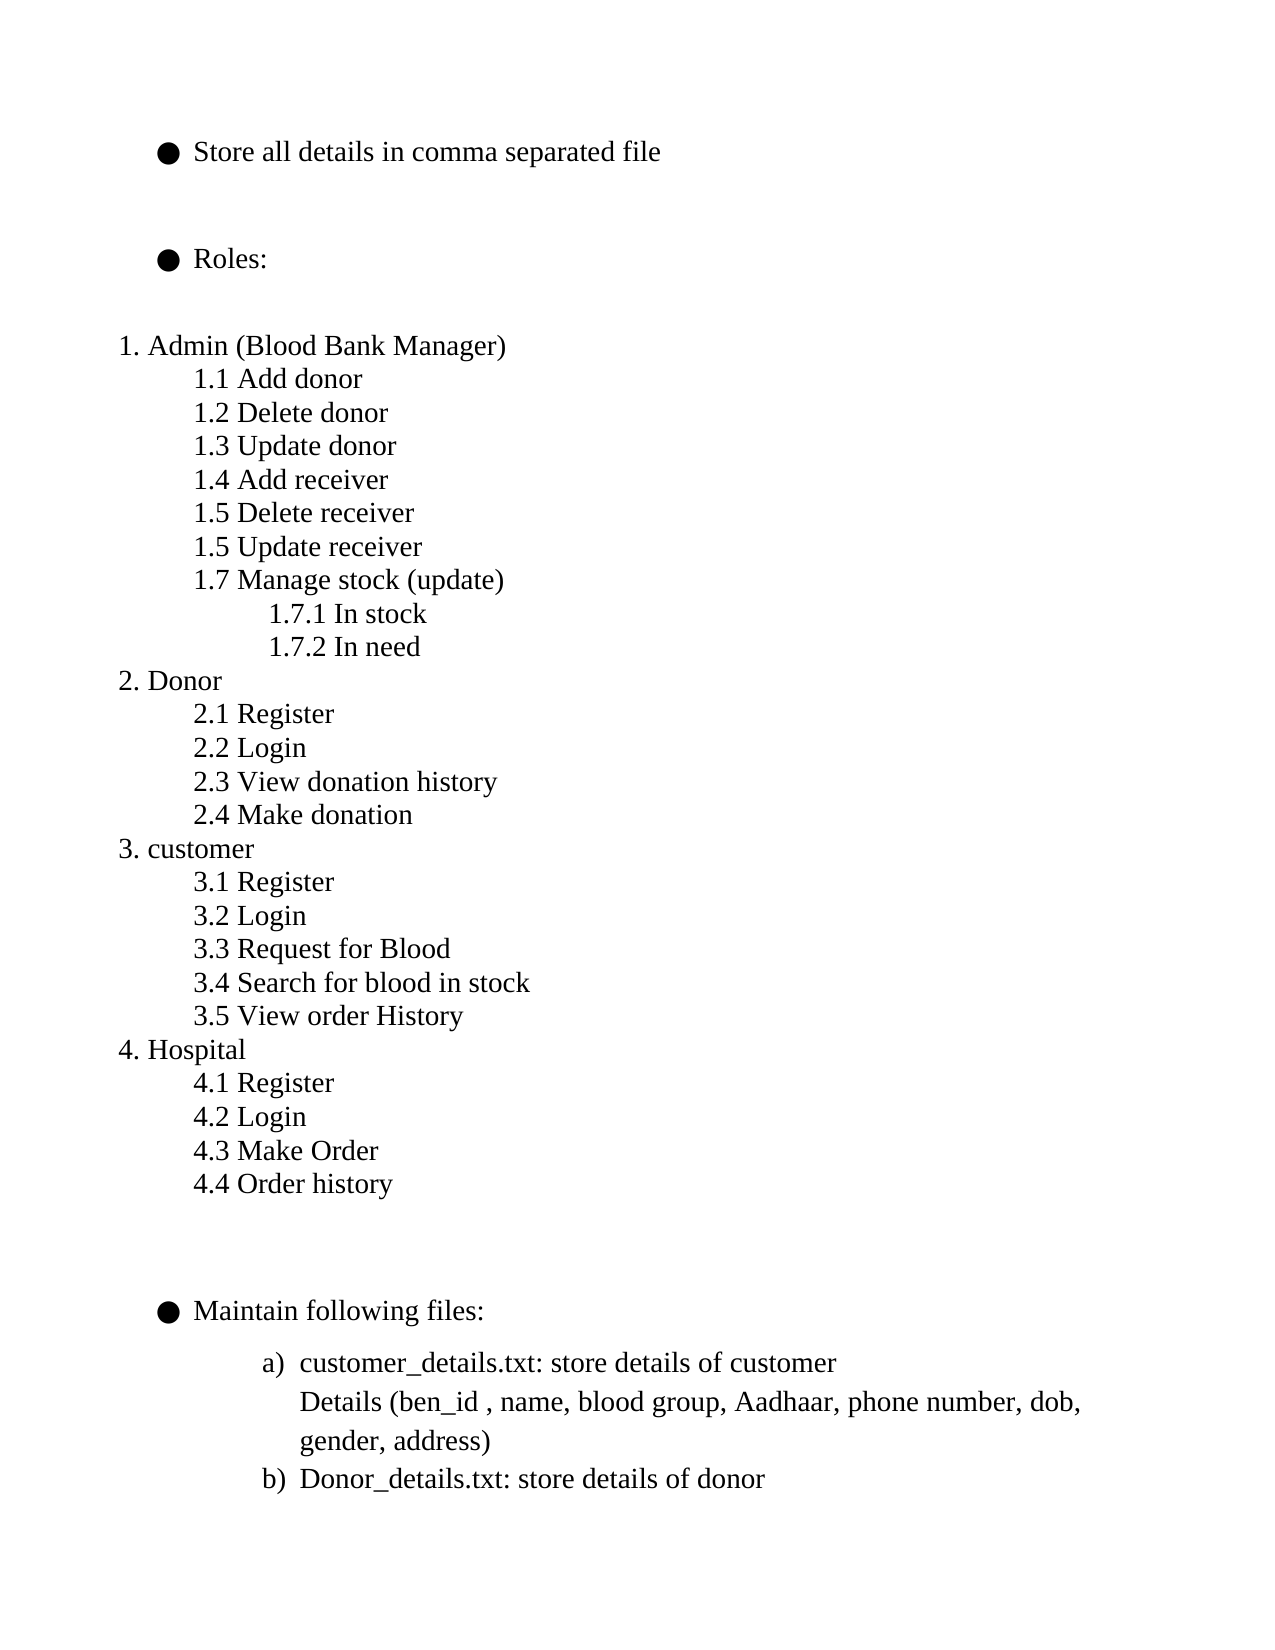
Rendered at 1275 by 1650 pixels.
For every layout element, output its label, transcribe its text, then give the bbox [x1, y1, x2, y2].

text 2.1 Register [118, 697, 1157, 730]
list Donor_details.txt: store details of donor [262, 1461, 1157, 1495]
text 3.4 Search for blood in stock [118, 965, 1157, 998]
text 3.5 View order History [118, 998, 1157, 1032]
text 2.2 Login [118, 730, 1157, 764]
list Roles: [156, 225, 1157, 285]
text 1.1 Add donor [118, 361, 1157, 395]
text 3.3 Request for Blood [118, 931, 1157, 965]
text 2.3 View donation history [118, 764, 1157, 797]
list customer_details.txt: store details of customer [262, 1346, 1157, 1379]
text 1.5 Update receiver [118, 529, 1157, 562]
text 1.3 Update donor [118, 428, 1157, 462]
text 1. Admin (Blood Bank Manager) [118, 328, 1157, 361]
text 3. customer [118, 831, 1157, 864]
text 1.2 Delete donor [118, 395, 1157, 428]
text 1.5 Delete receiver [118, 495, 1157, 529]
text 4.3 Make Order [118, 1133, 1157, 1166]
text 1.7.2 In need [118, 629, 1157, 663]
text 2. Donor [118, 663, 1157, 697]
text 1.7.1 In stock [118, 596, 1157, 629]
text 3.1 Register [118, 864, 1157, 898]
text Details (ben_id , name, blood group, Aadhaar, phone number, dob, gender, address) [299, 1384, 1157, 1456]
text 4.2 Login [118, 1099, 1157, 1133]
text 4.4 Order history [118, 1166, 1157, 1200]
text 4. Hospital [118, 1032, 1157, 1066]
list Store all details in comma separated file [156, 118, 1157, 178]
list Maintain following files: [156, 1277, 1157, 1337]
text 1.7 Manage stock (update) [118, 562, 1157, 596]
text 3.2 Login [118, 898, 1157, 931]
text 2.4 Make donation [118, 797, 1157, 831]
text 4.1 Register [118, 1066, 1157, 1099]
text 1.4 Add receiver [118, 462, 1157, 495]
